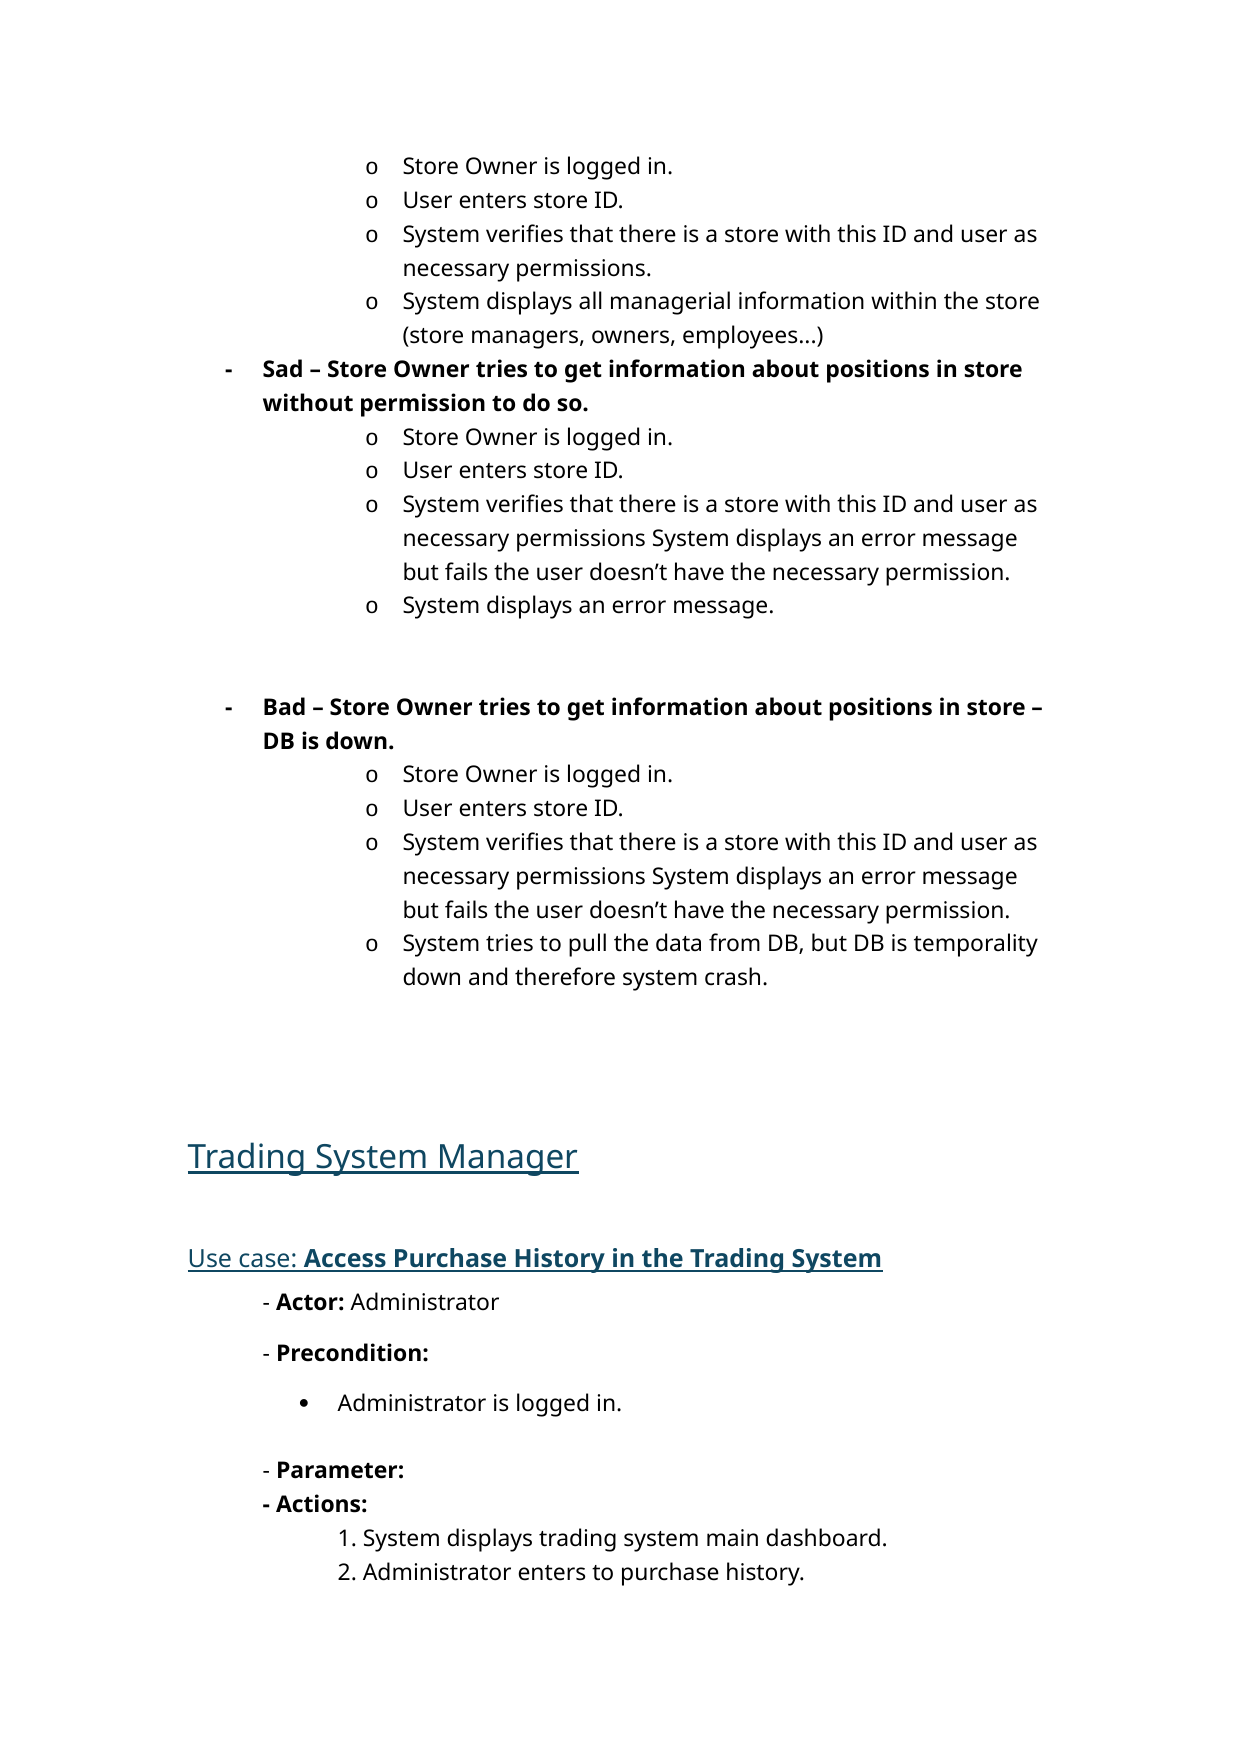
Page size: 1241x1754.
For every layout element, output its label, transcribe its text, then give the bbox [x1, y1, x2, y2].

list System displays an error message. [365, 589, 1053, 621]
list System verifies that there is a store with this ID and user as necessary permissions System displays an error message but fails the user doesn’t have the necessary permission. [365, 826, 1053, 925]
list User enters store ID. [365, 454, 1053, 486]
list - Actions: [262, 1488, 1053, 1519]
list 2. Administrator enters to purchase history. [262, 1556, 1053, 1587]
list Store Owner is logged in. [365, 758, 1053, 790]
subtitle Use case: Access Purchase History in the Trading System [187, 1241, 1053, 1275]
list Administrator is logged in. [300, 1387, 1053, 1418]
list - Parameter: [262, 1454, 1053, 1486]
list Sad – Store Owner tries to get information about positions in store without permission to do so. [225, 353, 1053, 418]
list Bad – Store Owner tries to get information about positions in store – DB is down. [225, 691, 1053, 756]
list Store Owner is logged in. [365, 150, 1053, 181]
list System displays all managerial information within the store (store managers, owners, employees...) [365, 285, 1053, 350]
text - Precondition: [262, 1337, 1053, 1368]
text - Actor: Administrator [262, 1286, 1053, 1317]
subtitle Trading System Manager [187, 1133, 1053, 1179]
list System verifies that there is a store with this ID and user as necessary permissions System displays an error message but fails the user doesn’t have the necessary permission. [365, 488, 1053, 587]
list System verifies that there is a store with this ID and user as necessary permissions. [365, 218, 1053, 283]
list User enters store ID. [365, 184, 1053, 215]
list System tries to pull the data from DB, but DB is temporality down and therefore system crash. [365, 927, 1053, 992]
list Store Owner is logged in. [365, 420, 1053, 452]
list 1. System displays trading system main dashboard. [262, 1522, 1053, 1553]
list User enters store ID. [365, 792, 1053, 823]
